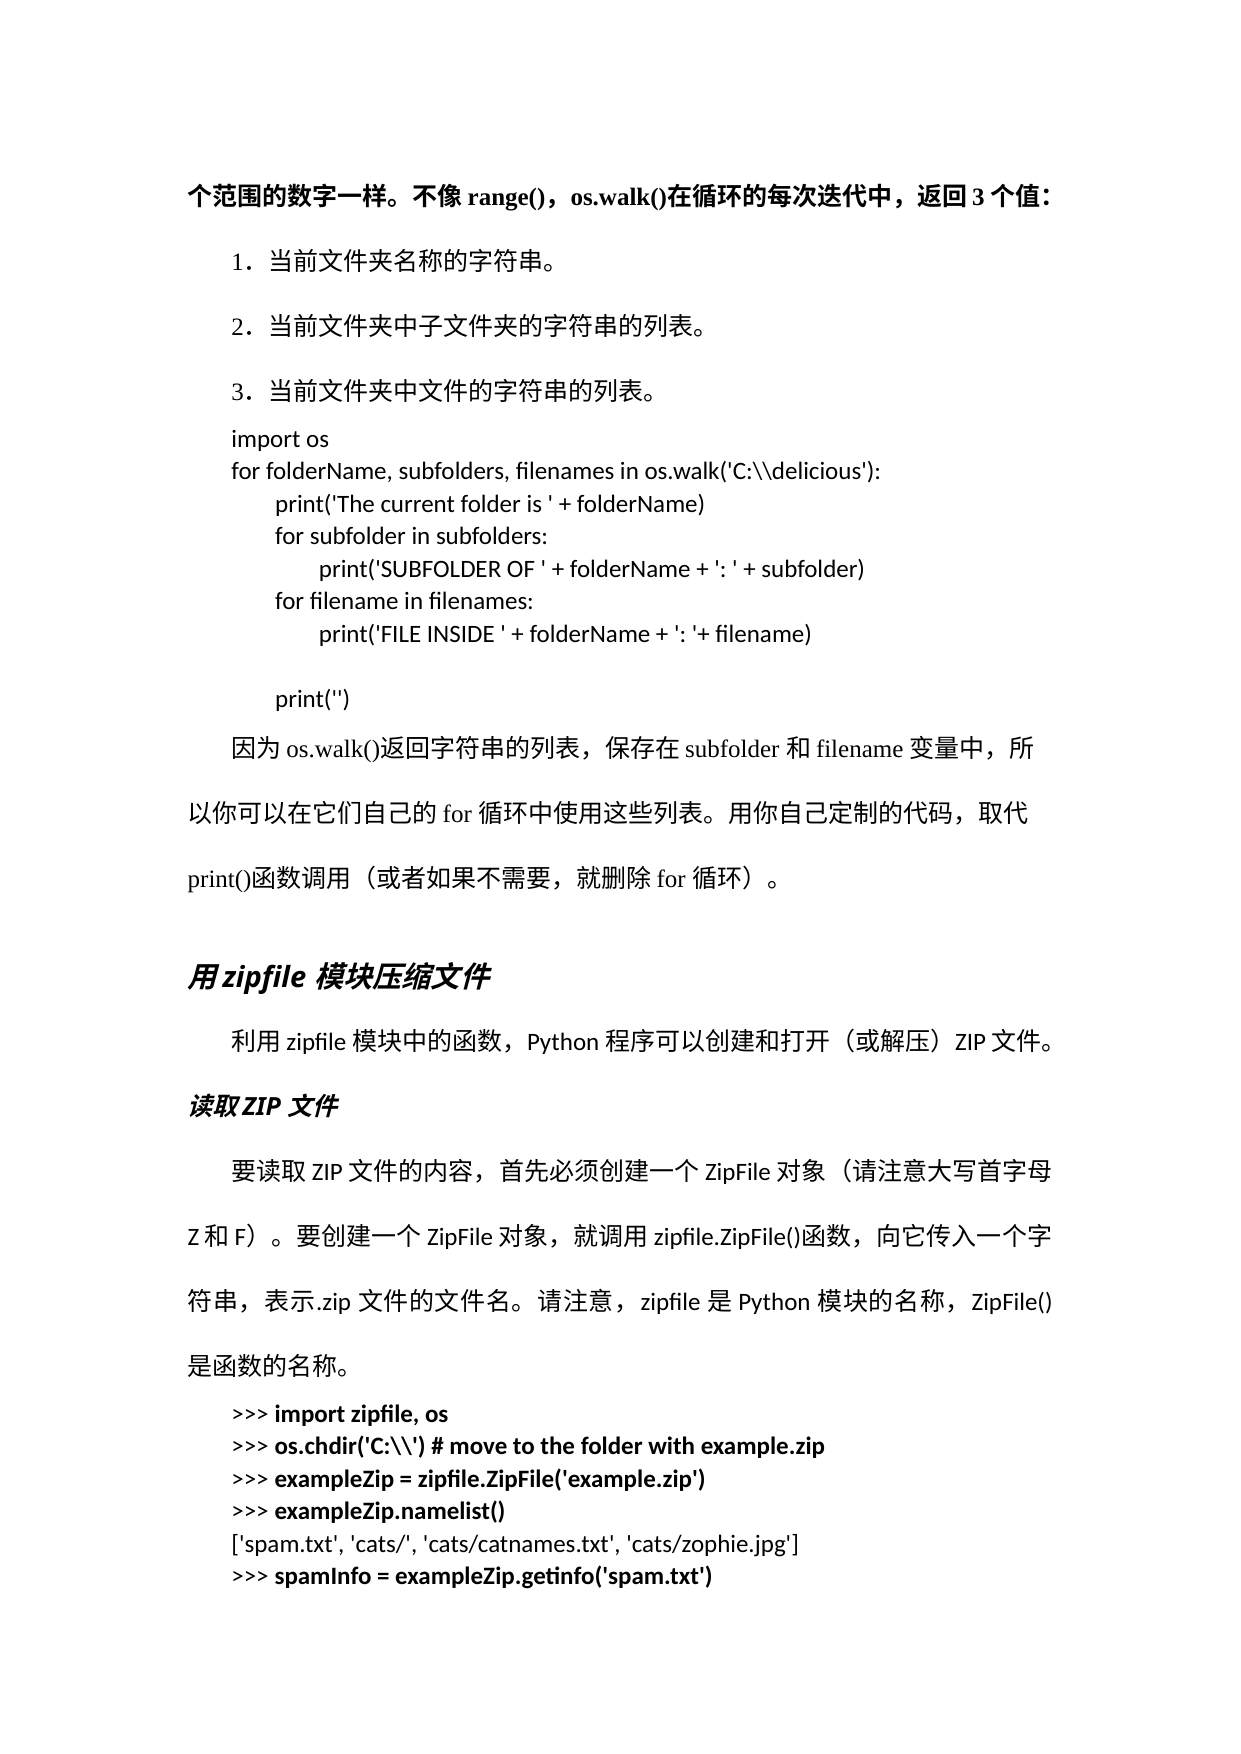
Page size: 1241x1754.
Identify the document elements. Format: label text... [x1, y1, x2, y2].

text 2．当前文件夹中子文件夹的字符串的列表。 [187, 292, 1053, 357]
text 用zipfile 模块压缩文件 [187, 942, 1053, 1007]
text >>> exampleZip.namelist() [187, 1494, 1053, 1527]
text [187, 162, 1053, 227]
text 利用zipfile 模块中的函数，Python 程序可以创建和打开（或解压）ZIP 文件。 [187, 1007, 1053, 1072]
text >>> spamInfo = exampleZip.getinfo('spam.txt') [187, 1559, 1053, 1592]
text for filename in filenames: [231, 584, 1053, 617]
text 1．当前文件夹名称的字符串。 [187, 227, 1053, 292]
text for folderName, subfolders, filenames in os.walk('C:\\delicious'): [187, 454, 1053, 487]
text 因为os.walk()返回字符串的列表，保存在subfolder 和filename 变量中，所以你可以在它们自己的for 循环中使用这些列表。用你自己定制的代码，取代print()函数调用（或者如果不需要，就删除for 循环）。 [187, 714, 1053, 909]
text >>> os.chdir('C:\\') # move to the folder with example.zip [187, 1429, 1053, 1462]
text import os [187, 422, 1053, 454]
text 读取ZIP 文件 [187, 1072, 1053, 1137]
text >>> import zipfile, os [187, 1397, 1053, 1429]
text print('SUBFOLDER OF ' + folderName + ': ' + subfolder) [275, 552, 1053, 584]
text print('The current folder is ' + folderName) [187, 487, 1053, 519]
text print('') [187, 682, 1053, 714]
text print('FILE INSIDE ' + folderName + ': '+ filename) [275, 617, 1053, 649]
text 3．当前文件夹中文件的字符串的列表。 [187, 357, 1053, 422]
text ['spam.txt', 'cats/', 'cats/catnames.txt', 'cats/zophie.jpg'] [187, 1527, 1053, 1559]
text >>> exampleZip = zipfile.ZipFile('example.zip') [187, 1462, 1053, 1494]
text 要读取ZIP 文件的内容，首先必须创建一个ZipFile 对象（请注意大写首字母Z和F）。要创建一个ZipFile对象，就调用zipfile.ZipFile()函数，向它传入一个字符串，表示.zip 文件的文件名。请注意，zipfile 是Python 模块的名称，ZipFile()是函数的名称。 [187, 1137, 1053, 1397]
text for subfolder in subfolders: [187, 519, 1053, 552]
